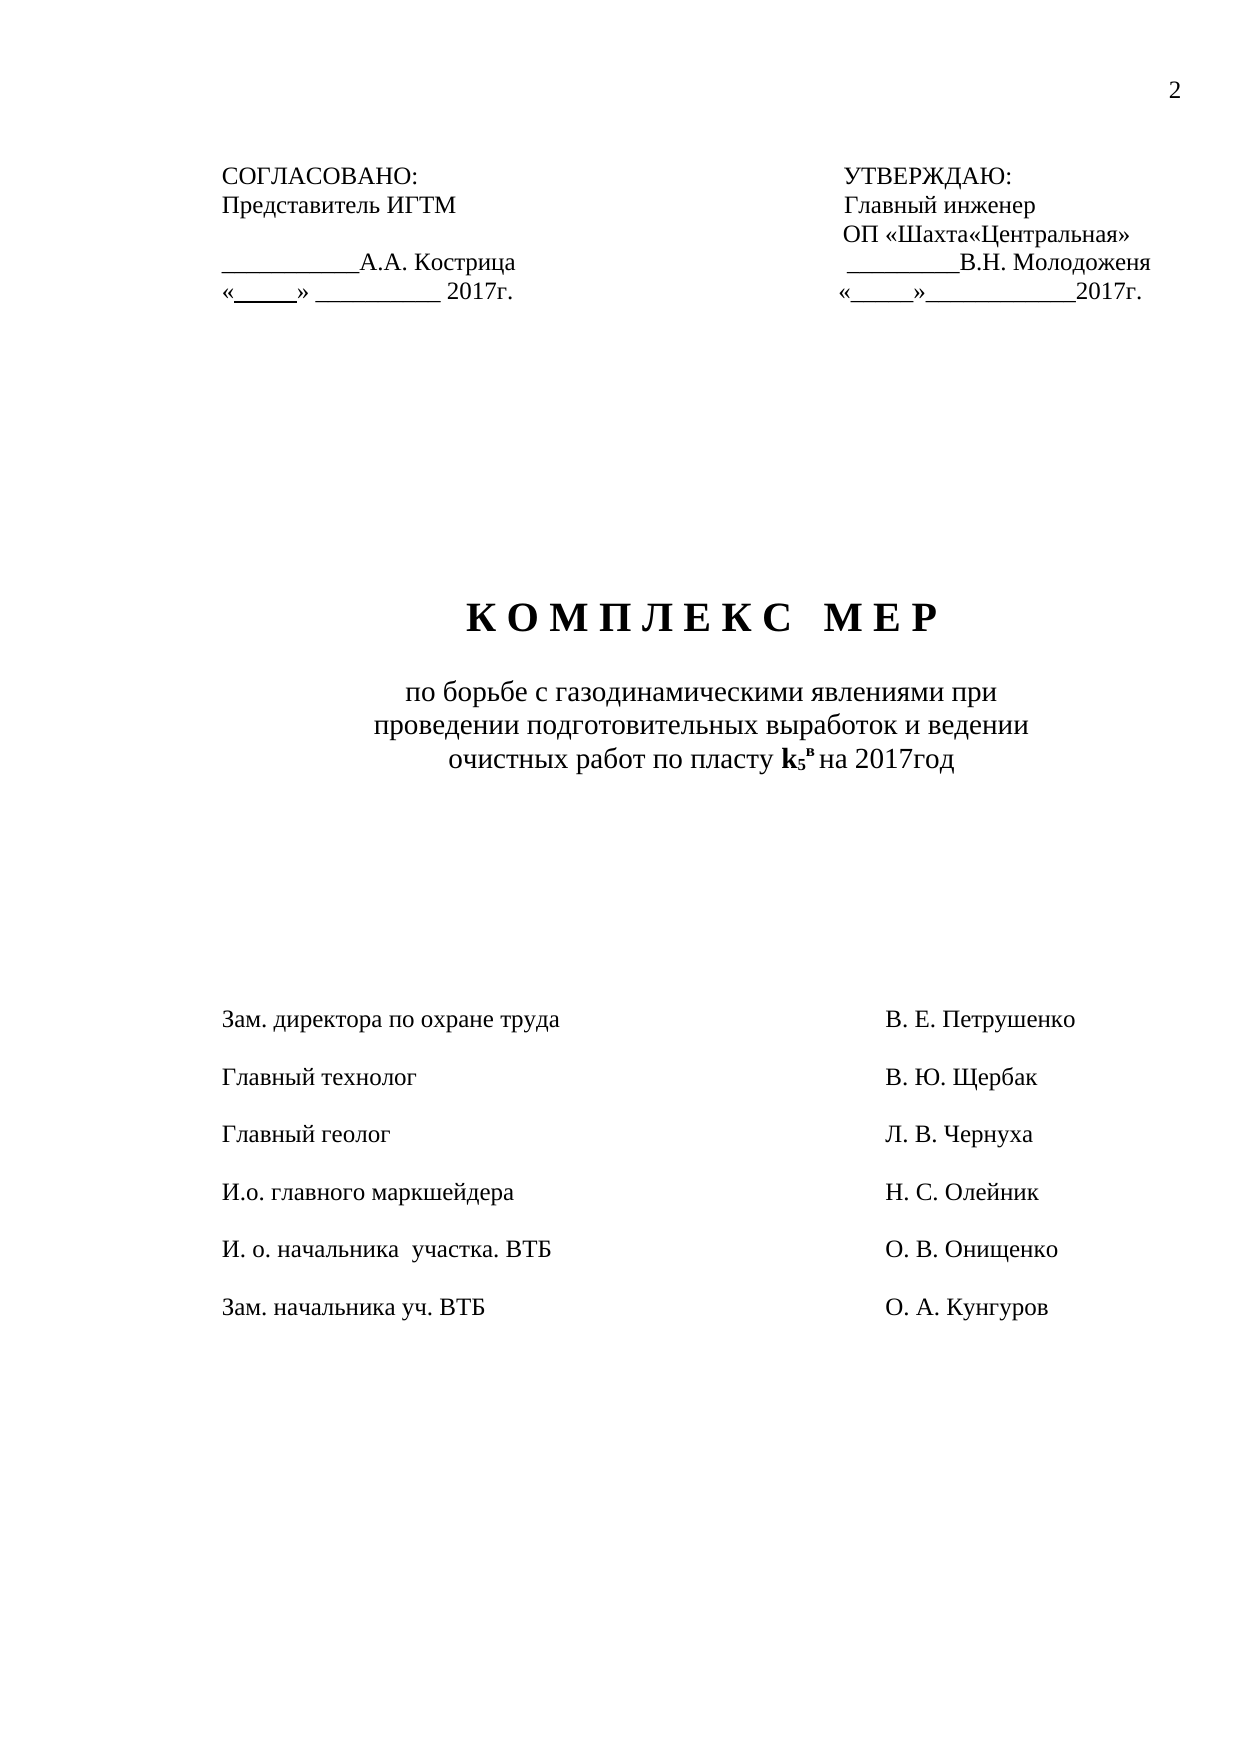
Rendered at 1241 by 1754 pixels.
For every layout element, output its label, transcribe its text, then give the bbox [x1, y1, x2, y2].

text ОП «Шахта«Центральная» [148, 219, 1181, 247]
text Представитель ИГТМ Главный инженер [148, 190, 1181, 219]
text «_____» __________ 2017г. «_____»____________2017г. [148, 276, 1181, 305]
text И. о. начальника участка. ВТБ О. В. Онищенко [148, 1234, 1181, 1263]
text Зам. директора по охране труда В. Е. Петрушенко [148, 1004, 1181, 1033]
text И.о. главного маркшейдера Н. С. Олейник [148, 1177, 1181, 1206]
text Зам. начальника уч. ВТБ О. А. Кунгуров [148, 1292, 1181, 1321]
text Главный геолог Л. В. Чернуха [148, 1119, 1181, 1148]
text по борьбе с газодинамическими явлениями при [148, 674, 1181, 707]
text К О М П Л Е К С М Е Р [148, 592, 1181, 640]
text ___________А.А. Кострица _________В.Н. Молодоженя [148, 247, 1181, 276]
text проведении подготовительных выработок и ведении [148, 707, 1181, 741]
text очистных работ по пласту k5в на 2017год [148, 741, 1181, 774]
text СОГЛАСОВАНО: УТВЕРЖДАЮ: [148, 161, 1181, 190]
text Главный технолог В. Ю. Щербак [148, 1062, 1181, 1091]
